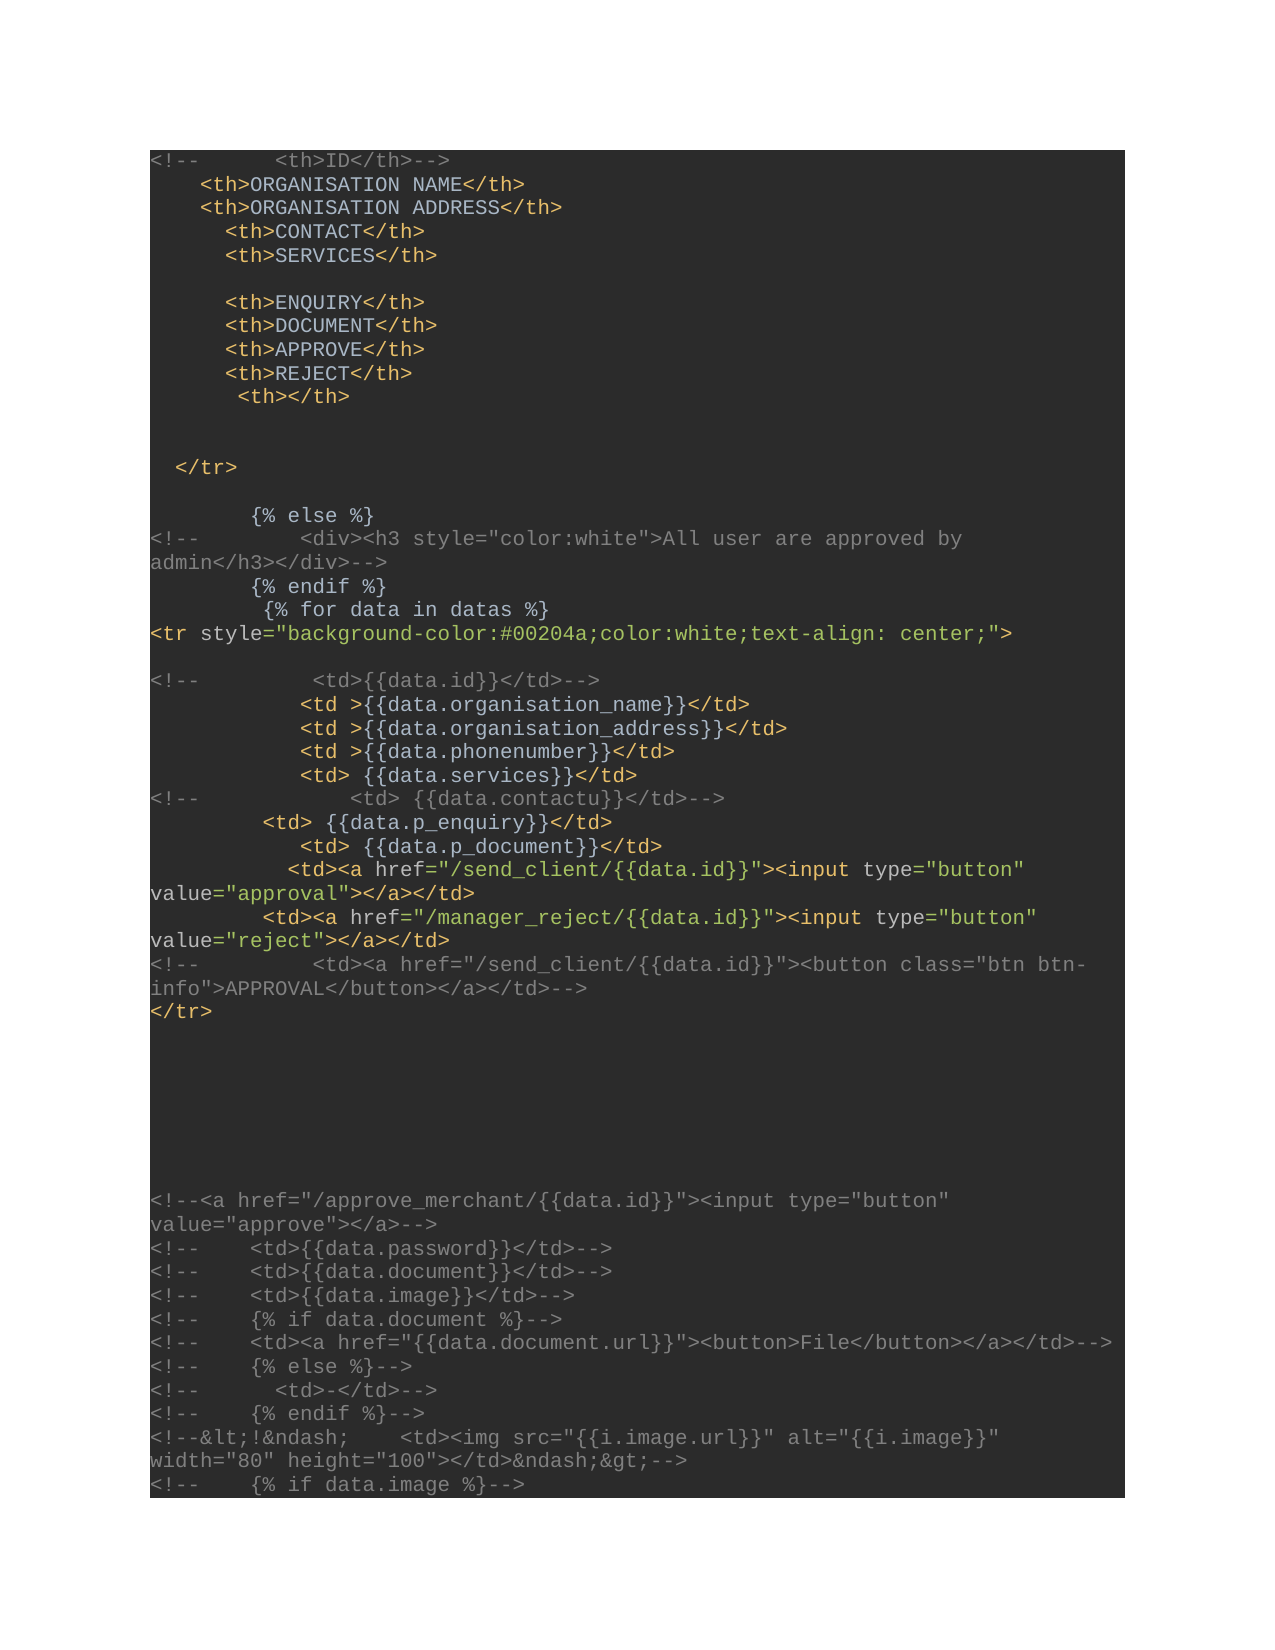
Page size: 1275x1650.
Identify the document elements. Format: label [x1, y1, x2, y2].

text [150, 150, 1125, 1498]
